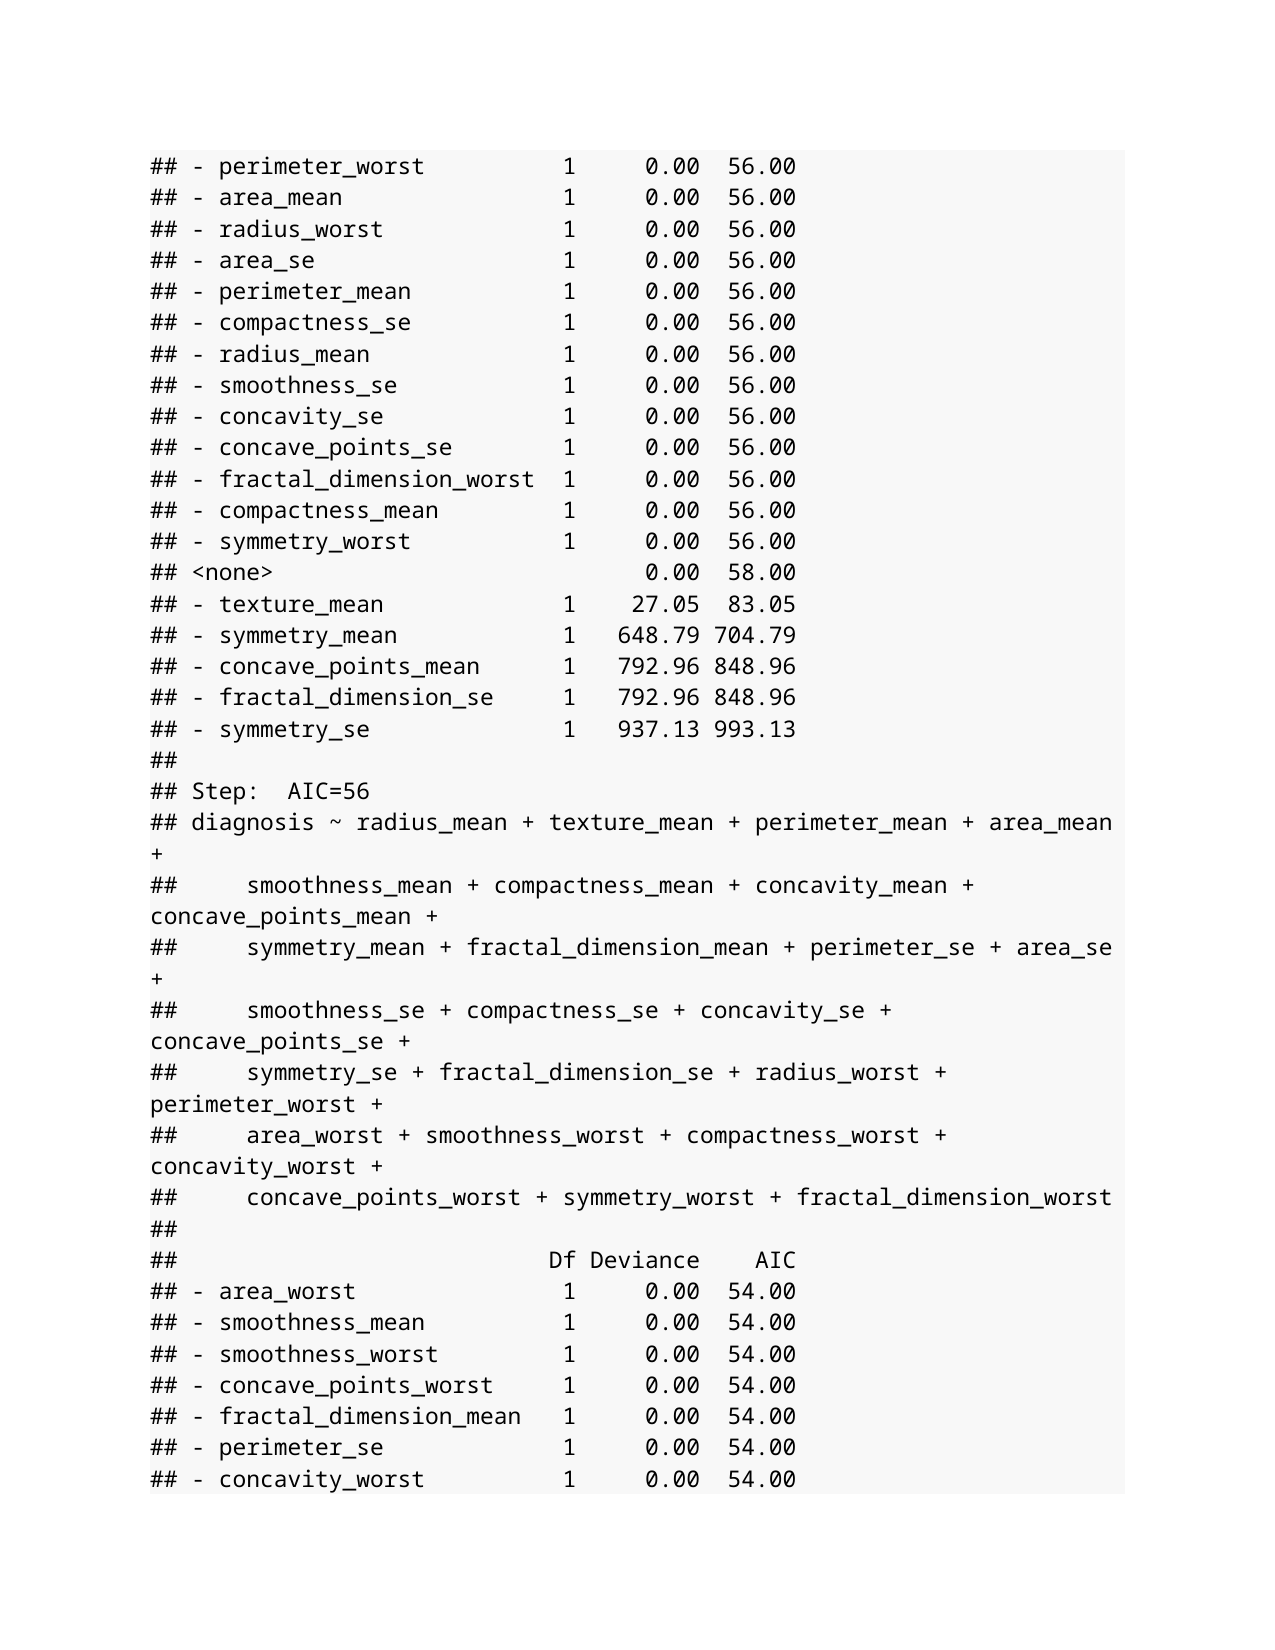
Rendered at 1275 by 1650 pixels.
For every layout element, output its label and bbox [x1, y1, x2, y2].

text [150, 150, 1125, 1494]
